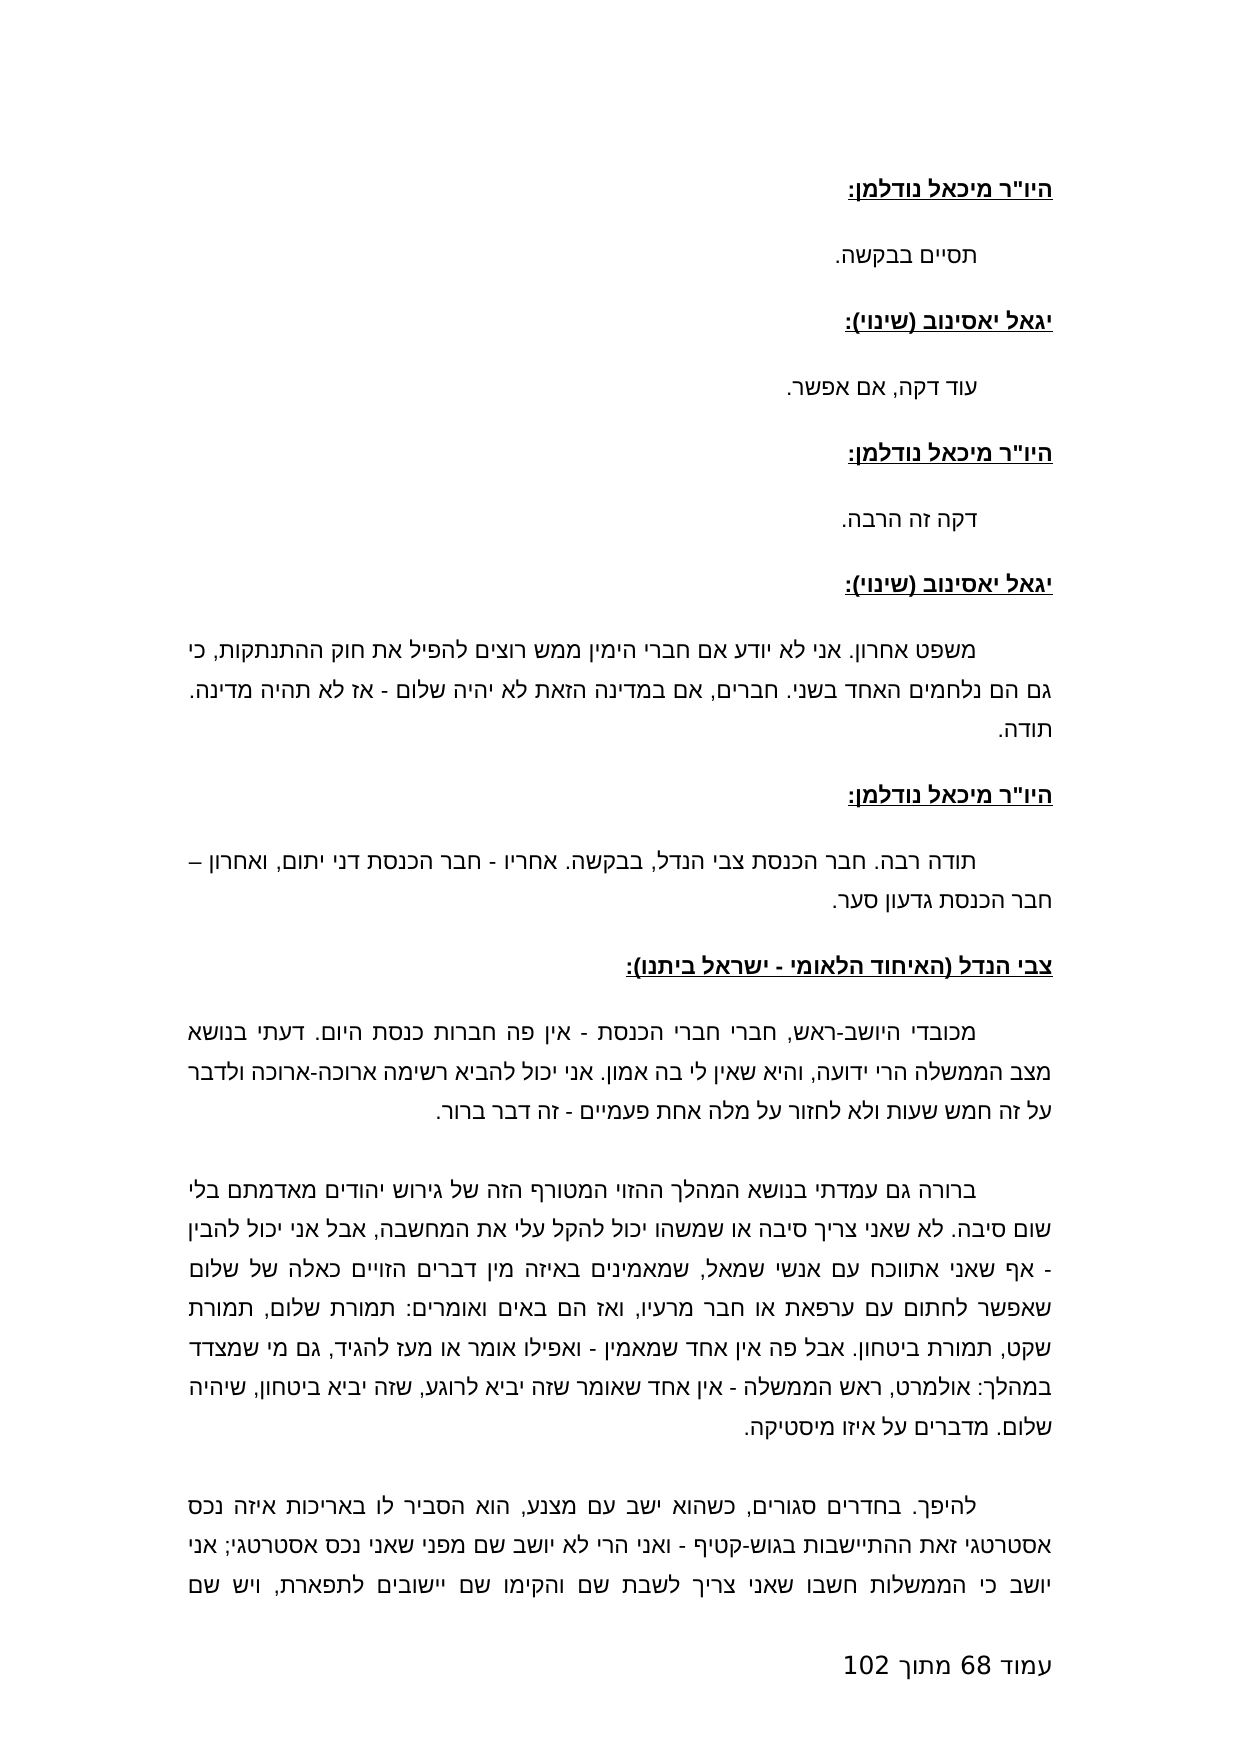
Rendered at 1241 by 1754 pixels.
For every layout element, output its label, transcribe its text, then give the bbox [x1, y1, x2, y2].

text מכובדי היושב-ראש, חברי חברי הכנסת - אין פה חברות כנסת היום. דעתי בנושא מצב הממשלה הרי ידועה, והיא שאין לי בה אמון. אני יכול להביא רשימה ארוכה-ארוכה ולדבר על זה חמש שעות ולא לחזור על מלה אחת פעמיים - זה דבר ברור. [187, 1019, 1053, 1124]
text צבי הנדל (האיחוד הלאומי - ישראל ביתנו): [187, 927, 1053, 979]
text ברורה גם עמדתי בנושא המהלך ההזוי המטורף הזה של גירוש יהודים מאדמתם בלי שום סיבה. לא שאני צריך סיבה או שמשהו יכול להקל עלי את המחשבה, אבל אני יכול להבין - אף שאני אתווכח עם אנשי שמאל, שמאמינים באיזה מין דברים הזויים כאלה של שלום שאפשר לחתום עם ערפאת או חבר מרעיו, ואז הם באים ואומרים: תמורת שלום, תמורת שקט, תמורת ביטחון. אבל פה אין אחד שמאמין - ואפילו אומר או מעז להגיד, גם מי שמצדד במהלך: אולמרט, ראש הממשלה - אין אחד שאומר שזה יביא לרוגע, שזה יביא ביטחון, שיהיה שלום. מדברים על איזו מיסטיקה. [187, 1177, 1053, 1440]
text עוד דקה, אם אפשר. [187, 374, 1053, 400]
text יגאל יאסינוב (שינוי): [187, 282, 1053, 334]
text תודה רבה. חבר הכנסת צבי הנדל, בבקשה. אחריו - חבר הכנסת דני יתום, ואחרון – חבר הכנסת גדעון סער. [187, 848, 1053, 914]
text היו"ר מיכאל נודלמן: [187, 413, 1053, 466]
text דקה זה הרבה. [187, 506, 1053, 532]
text משפט אחרון. אני לא יודע אם חברי הימין ממש רוצים להפיל את חוק ההתנתקות, כי גם הם נלחמים האחד בשני. חברים, אם במדינה הזאת לא יהיה שלום - אז לא תהיה מדינה. תודה. [187, 637, 1053, 742]
text היו"ר מיכאל נודלמן: [187, 150, 1053, 203]
text תסיים בבקשה. [187, 242, 1053, 268]
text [187, 1493, 1053, 1598]
text יגאל יאסינוב (שינוי): [187, 545, 1053, 598]
text היו"ר מיכאל נודלמן: [187, 756, 1053, 808]
